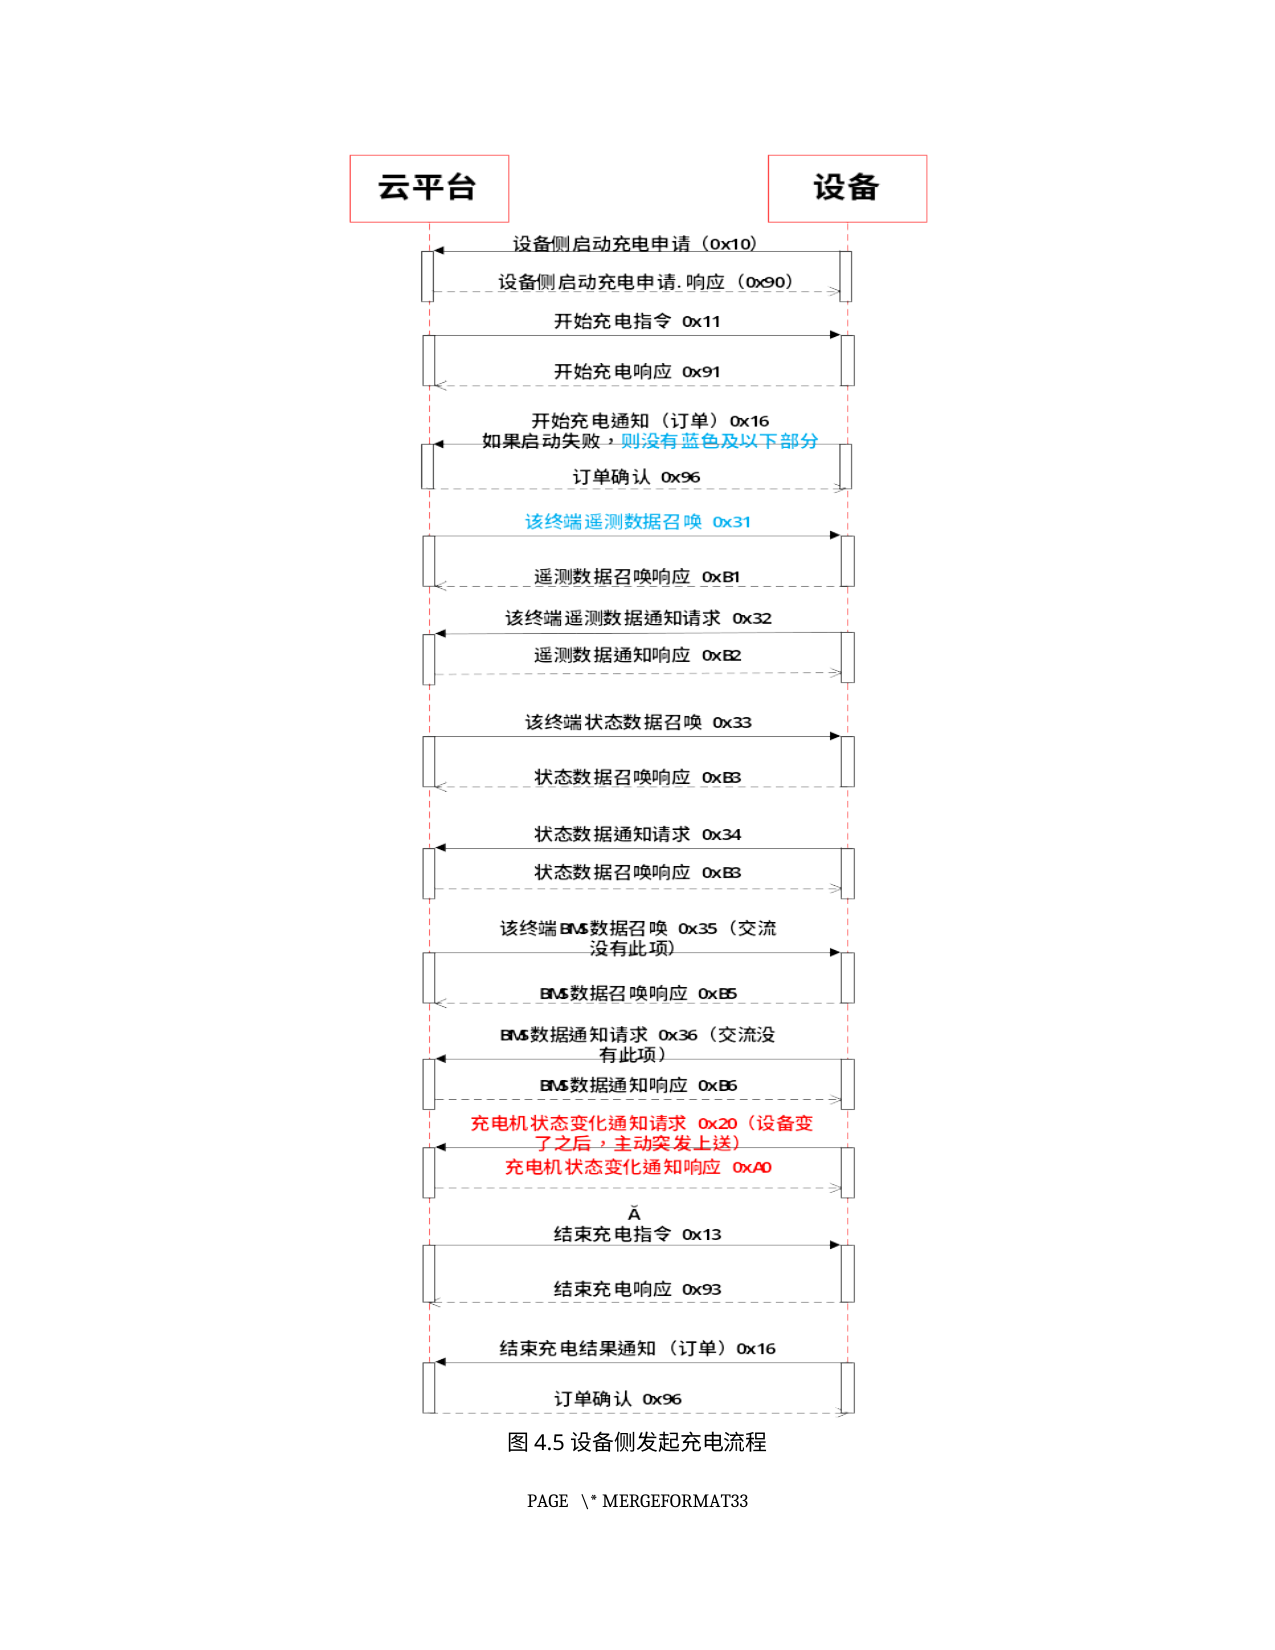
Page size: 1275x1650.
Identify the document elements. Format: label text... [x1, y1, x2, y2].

text 图4.5 设备侧发起充电流程 [187, 1425, 1087, 1457]
